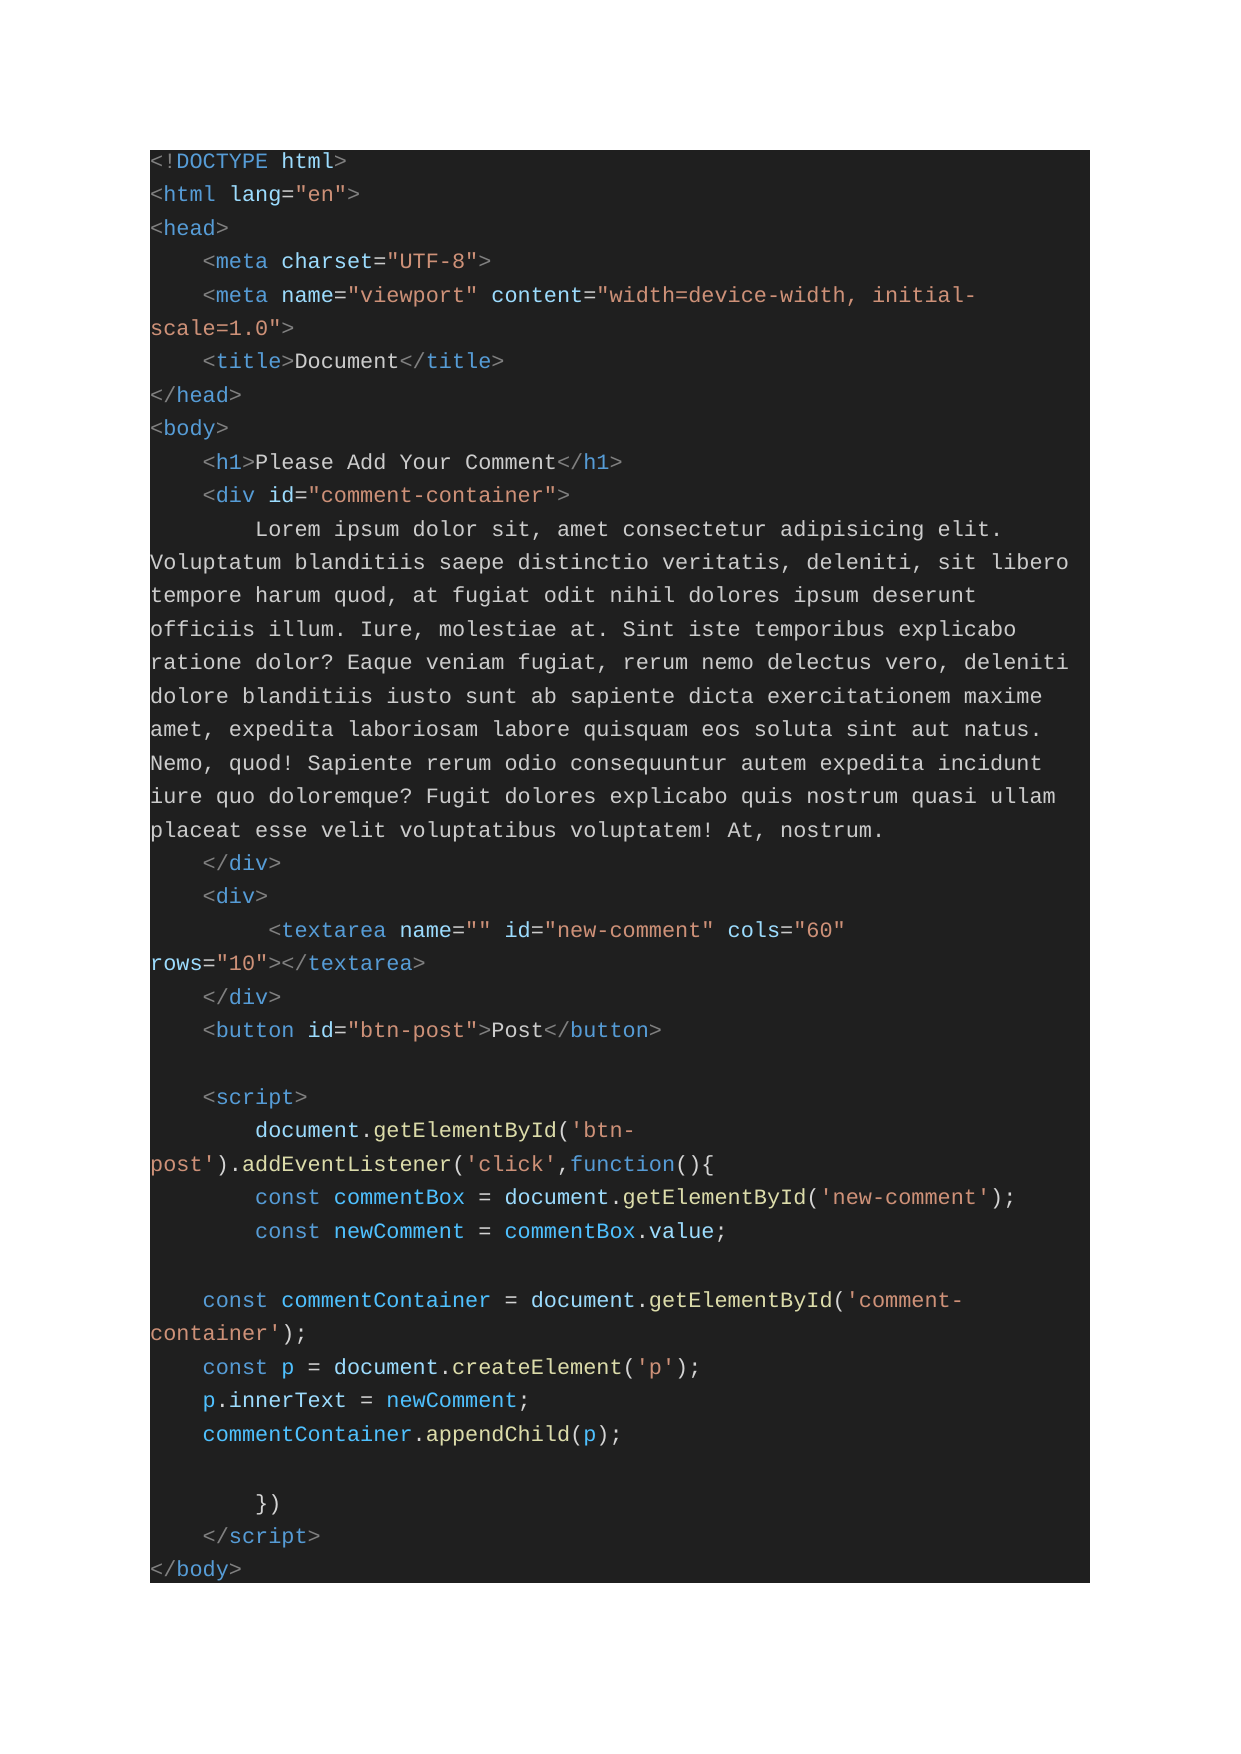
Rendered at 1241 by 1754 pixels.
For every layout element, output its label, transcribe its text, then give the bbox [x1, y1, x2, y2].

text <meta charset="UTF-8"> [150, 250, 1090, 275]
text </div> [150, 852, 1090, 877]
text Lorem ipsum dolor sit, amet consectetur adipisicing elit. Voluptatum blanditiis saepe distinctio veritatis, deleniti, sit libero tempore harum quod, at fugiat odit nihil dolores ipsum deserunt officiis illum. Iure, molestiae at. Sint iste temporibus explicabo ratione dolor? Eaque veniam fugiat, rerum nemo delectus vero, deleniti dolore blanditiis iusto sunt ab sapiente dicta exercitationem maxime amet, expedita laboriosam labore quisquam eos soluta sint aut natus. Nemo, quod! Sapiente rerum odio consequuntur autem expedita incidunt iure quo doloremque? Fugit dolores explicabo quis nostrum quasi ullam placeat esse velit voluptatibus voluptatem! At, nostrum. [150, 518, 1090, 843]
text <button id="btn-post">Post</button> [150, 1019, 1090, 1044]
text document.getElementById('btn-post').addEventListener('click',function(){ [150, 1120, 1090, 1178]
text const newComment = commentBox.value; [150, 1220, 1090, 1245]
text <div id="comment-container"> [150, 484, 1090, 509]
text <meta name="viewport" content="width=device-width, initial-scale=1.0"> [150, 284, 1090, 342]
text const p = document.createElement('p'); [150, 1356, 1090, 1381]
text commentContainer.appendChild(p); [150, 1423, 1090, 1447]
text <script> [150, 1086, 1090, 1111]
text </script> [150, 1525, 1090, 1550]
text p.innerText = newComment; [150, 1389, 1090, 1414]
text }) [150, 1492, 1090, 1516]
text <title>Document</title> [150, 351, 1090, 375]
text <textarea name="" id="new-comment" cols="60" rows="10"></textarea> [150, 919, 1090, 977]
text const commentBox = document.getElementById('new-comment'); [150, 1187, 1090, 1211]
text </head> [150, 384, 1090, 409]
text const commentContainer = document.getElementById('comment-container'); [150, 1289, 1090, 1347]
text </body> [150, 1558, 1090, 1583]
text </div> [150, 986, 1090, 1011]
text <head> [150, 217, 1090, 242]
text <!DOCTYPE html> [150, 150, 1090, 175]
text <h1>Please Add Your Comment</h1> [150, 451, 1090, 476]
text <body> [150, 417, 1090, 442]
text <html lang="en"> [150, 183, 1090, 208]
text <div> [150, 886, 1090, 910]
